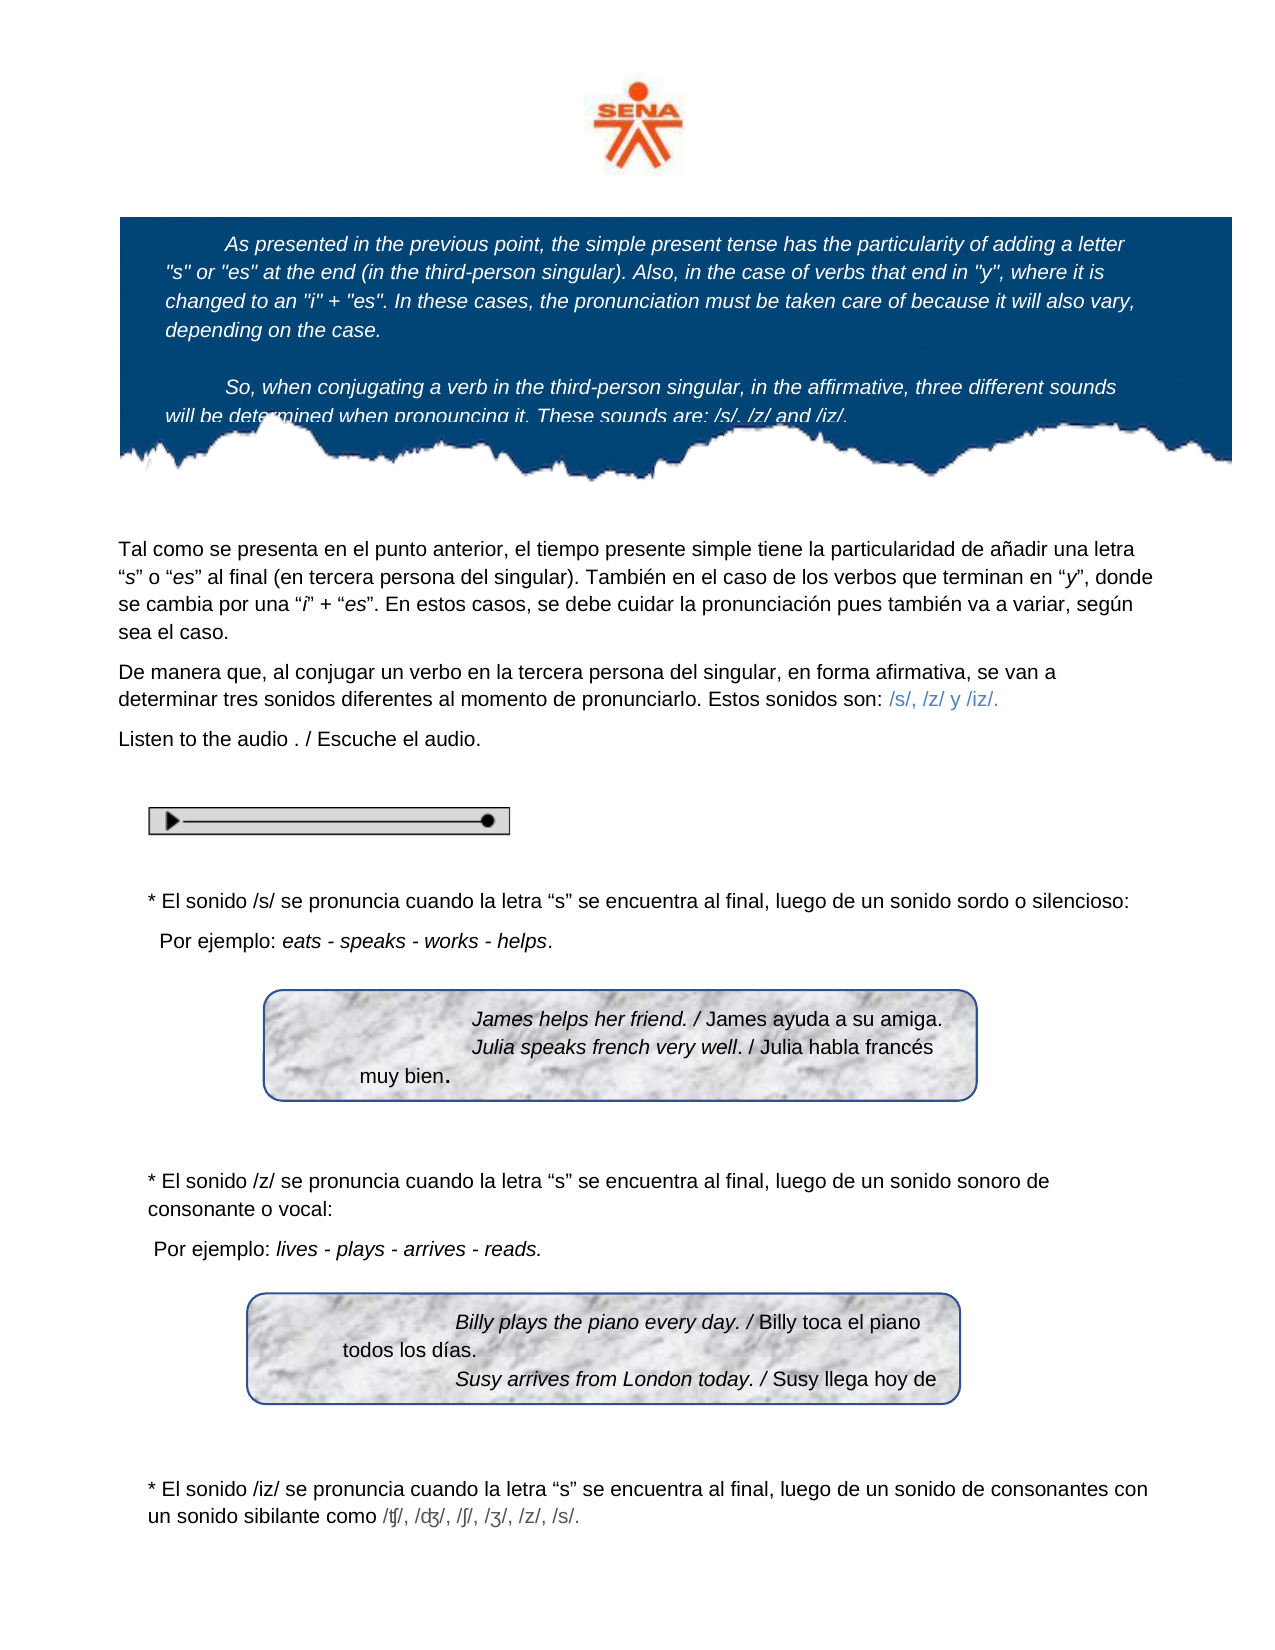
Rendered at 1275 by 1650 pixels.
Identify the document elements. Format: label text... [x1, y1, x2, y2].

text * El sonido /iz/ se pronuncia cuando la letra “s” se encuentra al final, luego de un sonido de consonantes con un sonido sibilante como /ʧ/, /ʤ/, /ʃ/, /ʒ/, /z/, /s/. [148, 1477, 1157, 1528]
picture [265, 992, 975, 1099]
text * El sonido /s/ se pronuncia cuando la letra “s” se encuentra al final, luego de un sonido sordo o silencioso: [148, 889, 1157, 913]
text De manera que, al conjugar un verbo en la tercera persona del singular, en forma afirmativa, se van a determinar tres sonidos diferentes al momento de pronunciarlo. Estos sonidos son: /s/, /z/ y /iz/. [118, 660, 1157, 711]
text * El sonido /z/ se pronuncia cuando la letra “s” se encuentra al final, luego de un sonido sonoro de consonante o vocal: [148, 1169, 1157, 1221]
text Tal como se presenta en el punto anterior, el tiempo presente simple tiene la particularidad de añadir una letra “s” o “es” al final (en tercera persona del singular). También en el caso de los verbos que terminan en “y”, donde se cambia por una “i” + “es”. En estos casos, se debe cuidar la pronunciación pues también va a variar, según sea el caso. [118, 537, 1157, 644]
picture [583, 73, 692, 176]
text Por ejemplo: lives - plays - arrives - reads. [148, 1237, 1157, 1261]
picture [120, 217, 1232, 535]
text Listen to the audio . / Escuche el audio. [118, 727, 1157, 751]
picture [249, 1295, 959, 1403]
text Por ejemplo: eats - speaks - works - helps. [148, 929, 1157, 953]
picture [147, 807, 511, 837]
